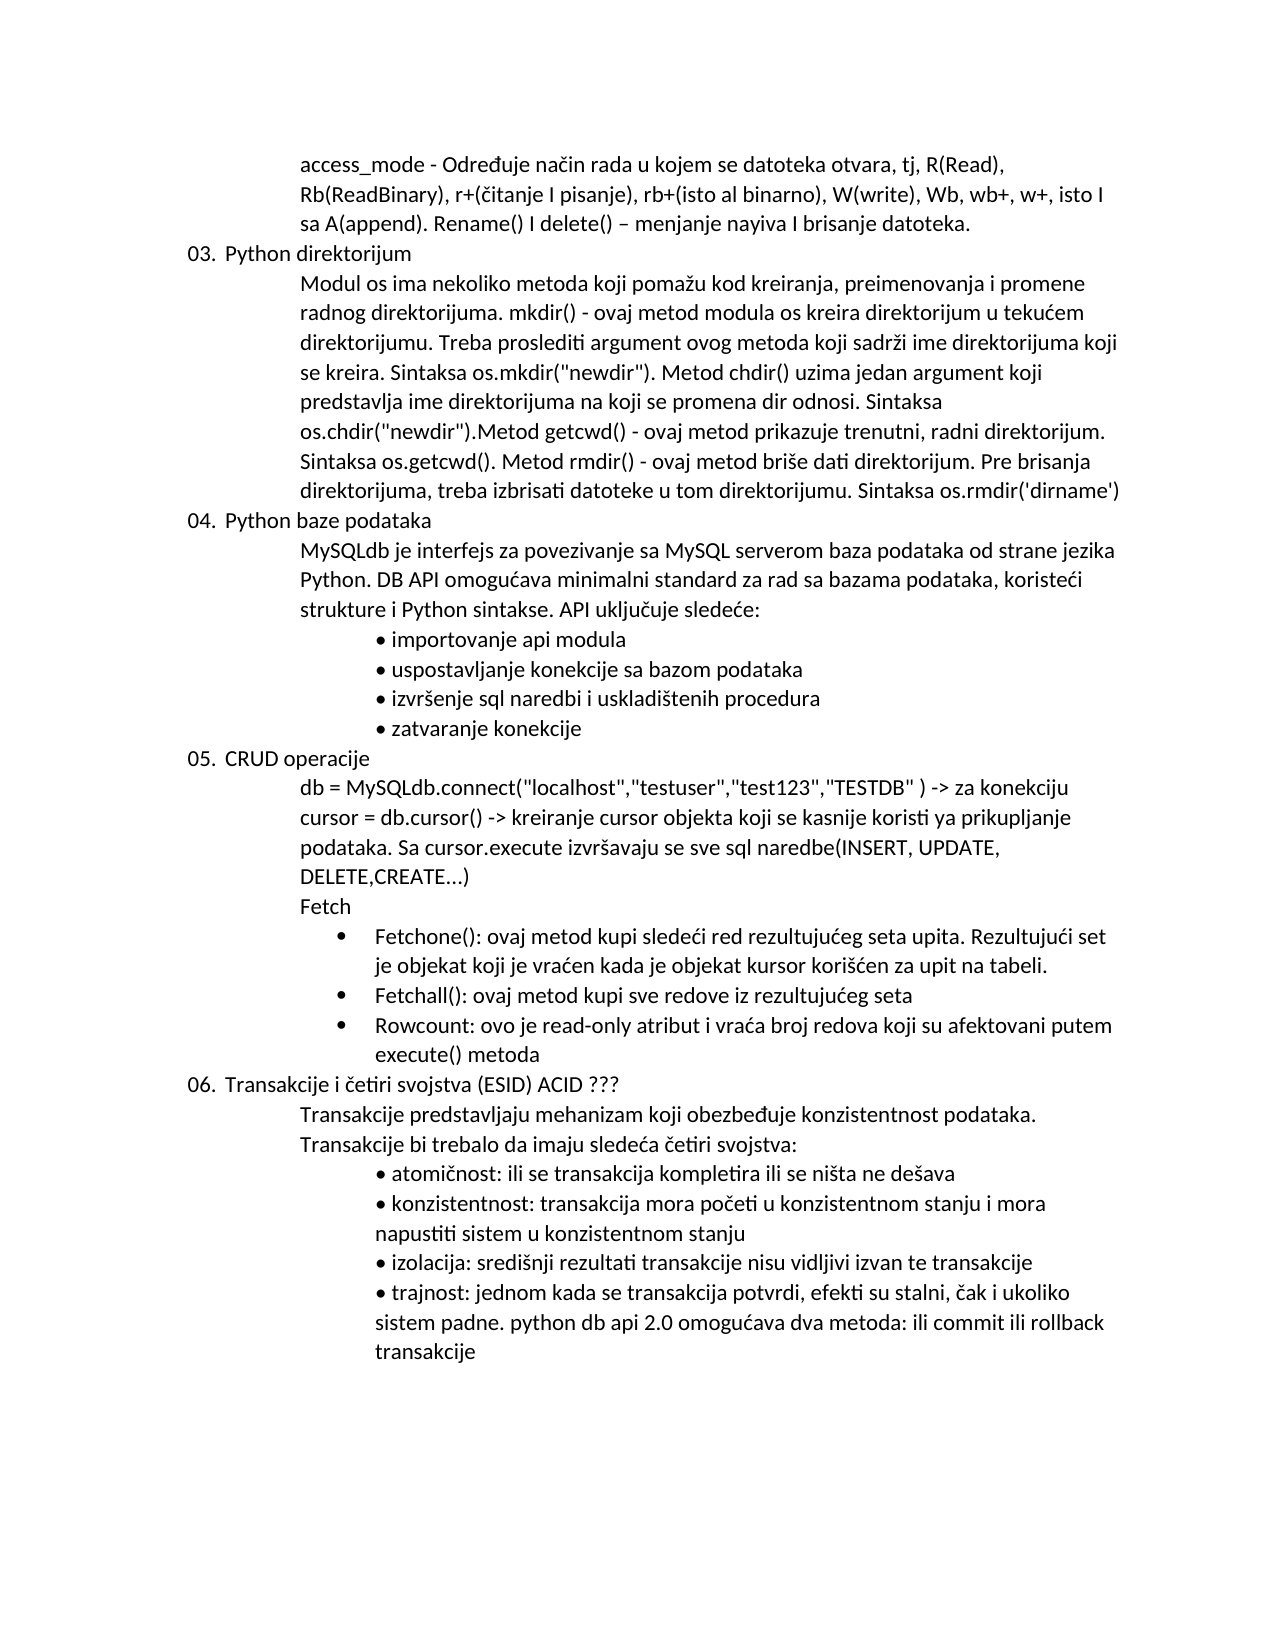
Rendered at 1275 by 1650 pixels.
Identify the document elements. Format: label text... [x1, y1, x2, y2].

list Modul os ima nekoliko metoda koji pomažu kod kreiranja, preimenovanja i promene radnog direktorijuma. mkdir() - ovaj metod modula os kreira direktorijum u tekućem direktorijumu. Treba proslediti argument ovog metoda koji sadrži ime direktorijuma koji se kreira. Sintaksa os.mkdir("newdir"). Metod chdir() uzima jedan argument koji predstavlja ime direktorijuma na koji se promena dir odnosi. Sintaksa os.chdir("newdir").Metod getcwd() - ovaj metod prikazuje trenutni, radni direktorijum. Sintaksa os.getcwd(). Metod rmdir() - ovaj metod briše dati direktorijum. Pre brisanja direktorijuma, treba izbrisati datoteke u tom direktorijumu. Sintaksa os.rmdir('dirname') [300, 269, 1125, 504]
list Fetchall(): ovaj metod kupi sve redove iz rezultujućeg seta [337, 981, 1125, 1009]
list Transakcije predstavljaju mehanizam koji obezbeđuje konzistentnost podataka. Transakcije bi trebalo da imaju sledeća četiri svojstva: [300, 1100, 1125, 1158]
list • zatvaranje konekcije [300, 714, 1125, 742]
list Rowcount: ovo je read-only atribut i vraća broj redova koji su afektovani putem execute() metoda [337, 1011, 1125, 1069]
list cursor = db.cursor() -> kreiranje cursor objekta koji se kasnije koristi ya prikupljanje podataka. Sa cursor.execute izvršavaju se sve sql naredbe(INSERT, UPDATE, DELETE,CREATE...) [300, 803, 1125, 891]
list CRUD operacije [187, 744, 1125, 772]
list • konzistentnost: transakcija mora početi u konzistentnom stanju i mora napustiti sistem u konzistentnom stanju [375, 1189, 1125, 1247]
list MySQLdb je interfejs za povezivanje sa MySQL serverom baza podataka od strane jezika Python. DB API omogućava minimalni standard za rad sa bazama podataka, koristeći strukture i Python sintakse. API uključuje sledeće: [300, 536, 1125, 623]
list Fetchone(): ovaj metod kupi sledeći red rezultujućeg seta upita. Rezultujući set je objekat koji je vraćen kada je objekat kursor korišćen za upit na tabeli. [337, 922, 1125, 979]
list db = MySQLdb.connect("localhost","testuser","test123","TESTDB" ) -> za konekciju [300, 773, 1125, 801]
list • trajnost: jednom kada se transakcija potvrdi, efekti su stalni, čak i ukoliko sistem padne. python db api 2.0 omogućava dva metoda: ili commit ili rollback transakcije [375, 1278, 1125, 1366]
list Fetch [300, 892, 1125, 920]
list • uspostavljanje konekcije sa bazom podataka [300, 655, 1125, 683]
list Python baze podataka [187, 506, 1125, 534]
list • izolacija: središnji rezultati transakcije nisu vidljivi izvan te transakcije [300, 1248, 1125, 1276]
list Transakcije i četiri svojstva (ESID) ACID ??? [187, 1070, 1125, 1098]
list Python direktorijum [187, 239, 1125, 267]
list • importovanje api modula [300, 625, 1125, 653]
list access_mode - Određuje način rada u kojem se datoteka otvara, tj, R(Read), Rb(ReadBinary), r+(čitanje I pisanje), rb+(isto al binarno), W(write), Wb, wb+, w+, isto I sa A(append). Rename() I delete() – menjanje nayiva I brisanje datoteka. [300, 150, 1125, 237]
list • atomičnost: ili se transakcija kompletira ili se ništa ne dešava [300, 1159, 1125, 1187]
list • izvršenje sql naredbi i uskladištenih procedura [300, 684, 1125, 712]
